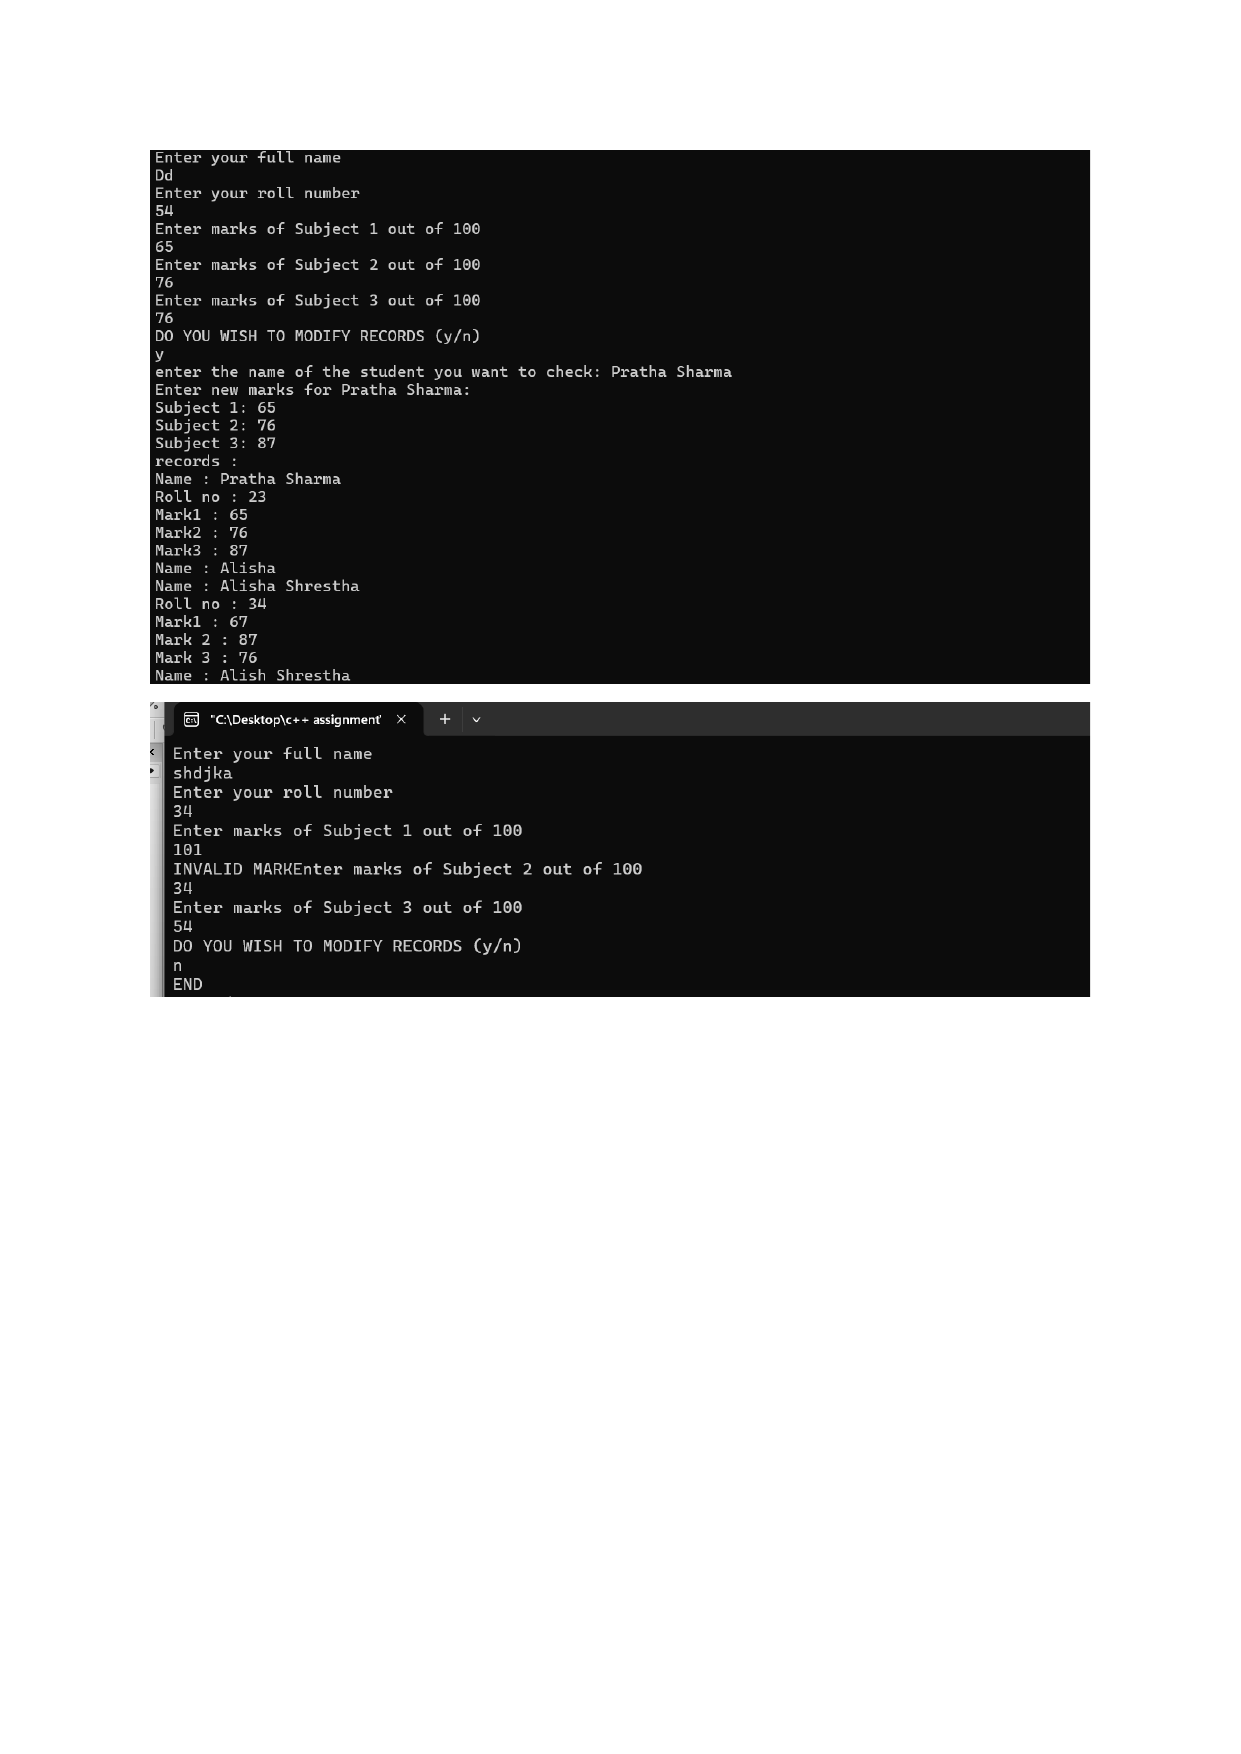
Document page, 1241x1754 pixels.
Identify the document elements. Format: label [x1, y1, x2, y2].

picture [150, 150, 1091, 684]
picture [150, 702, 1091, 997]
